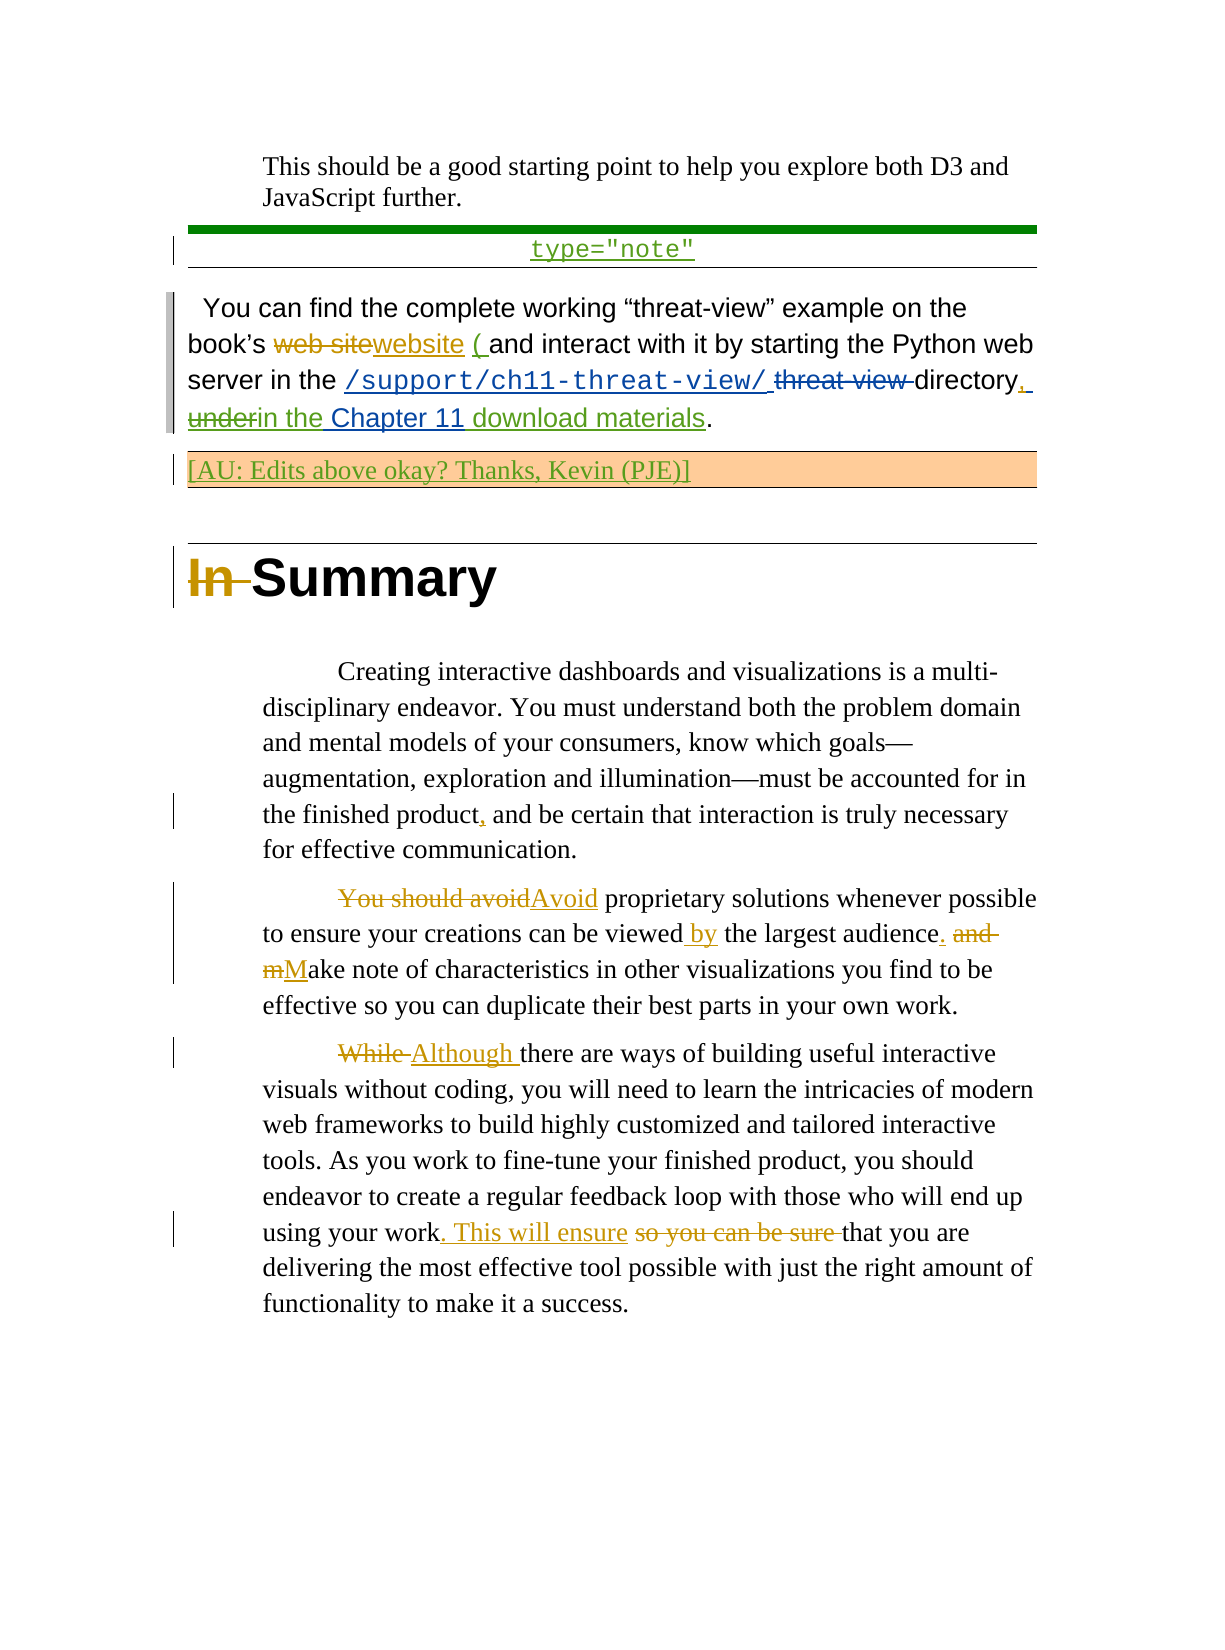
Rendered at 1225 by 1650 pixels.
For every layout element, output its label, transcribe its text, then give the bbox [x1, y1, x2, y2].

text there are ways of building useful interactive visuals without coding, you will need to learn the intricacies of modern web frameworks to build highly customized and tailored interactive tools. As you work to fine-tune your finished product, you should endeavor to create a regular feedback loop with those who will end up using your work that you are delivering the most effective tool possible with just the right amount of functionality to make it a success. [262, 1037, 1037, 1318]
text This should be a good starting point to help you explore both D3 and JavaScript further. [262, 150, 1037, 212]
text You can find the complete working “threat-view” example on the book’s and interact with it by starting the Python web server in the directory. [175, 292, 1037, 433]
text Summary [187, 544, 1037, 608]
text proprietary solutions whenever possible to ensure your creations can be viewed the largest audience ake note of characteristics in other visualizations you find to be effective so you can duplicate their best parts in your own work. [262, 882, 1037, 1020]
text Creating interactive dashboards and visualizations is a multi-disciplinary endeavor. You must understand both the problem domain and mental models of your consumers, know which goals—augmentation, exploration and illumination—must be accounted for in the finished product and be certain that interaction is truly necessary for effective communication. [262, 655, 1037, 865]
